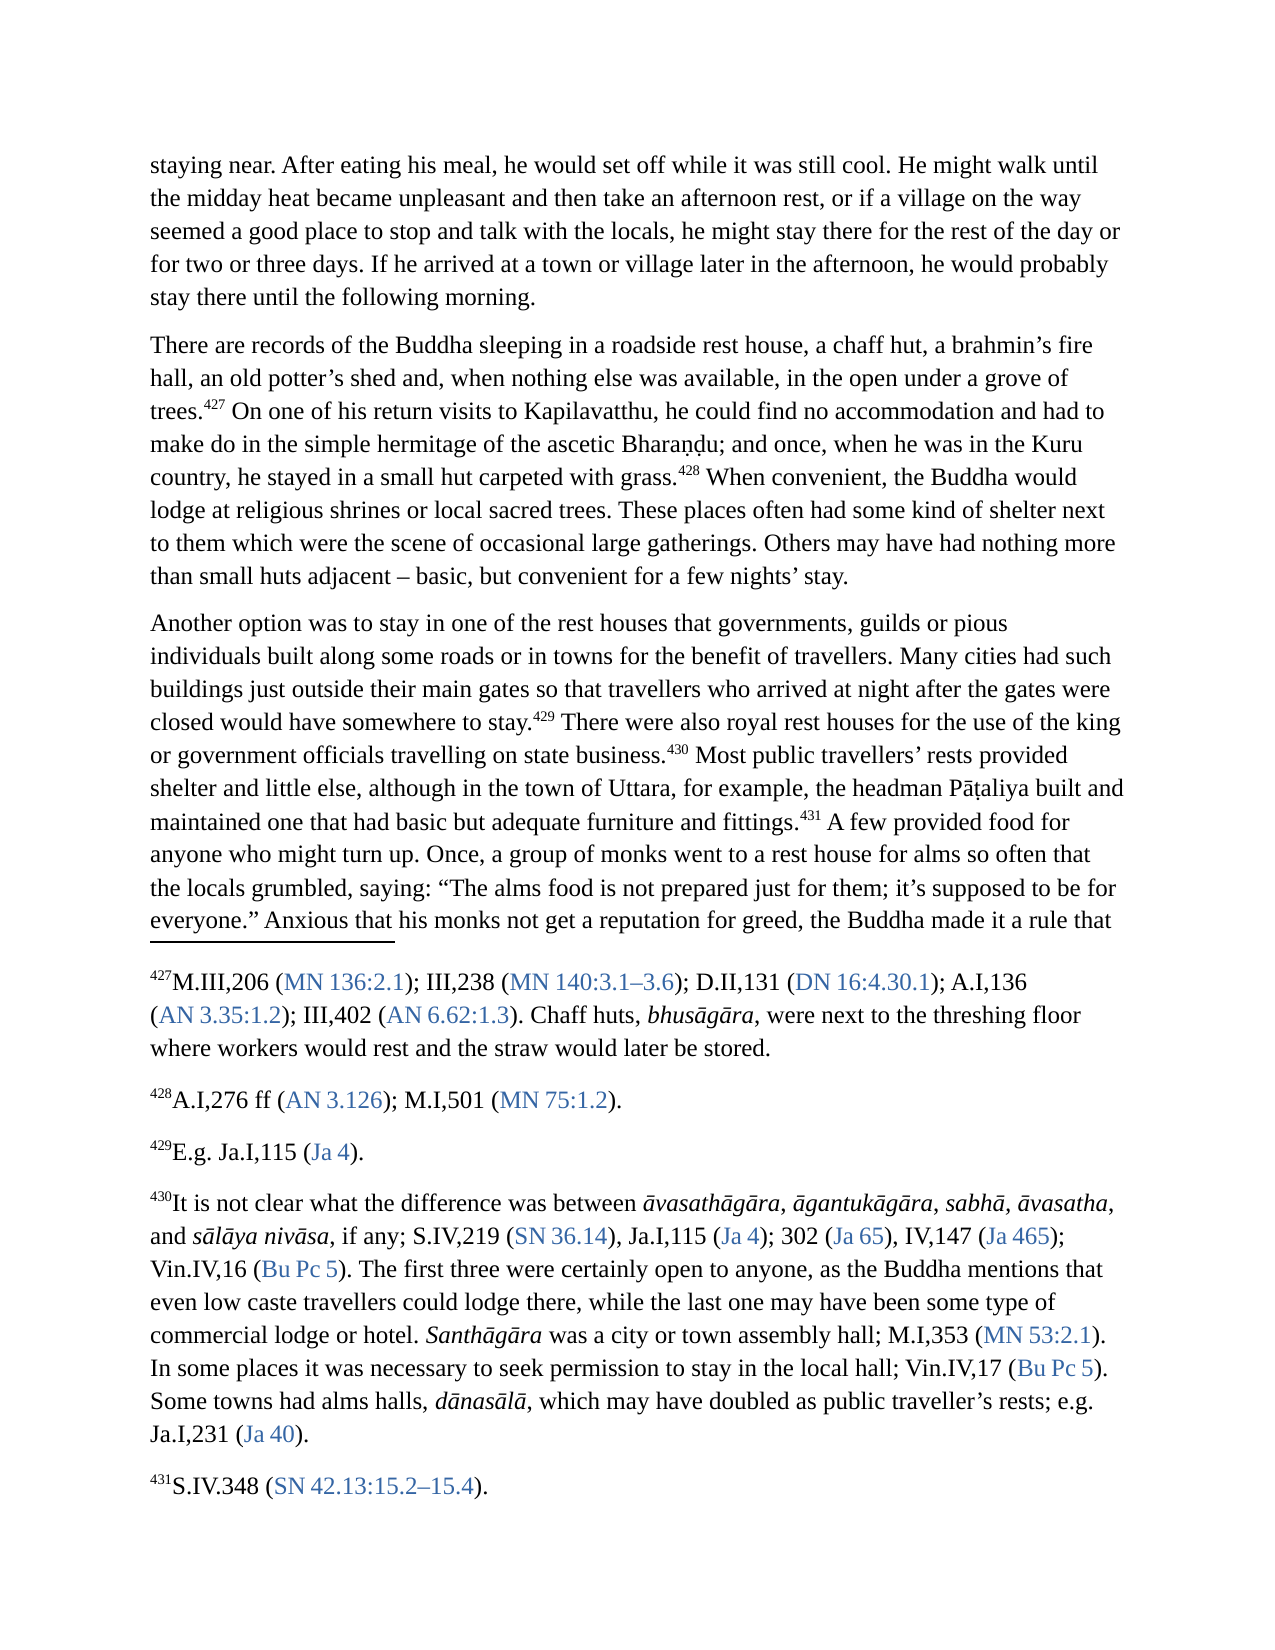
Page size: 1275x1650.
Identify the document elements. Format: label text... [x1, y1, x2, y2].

text Another option was to stay in one of the rest houses that governments, guilds or pious individuals built along some roads or in towns for the benefit of travellers. Many cities had such buildings just outside their main gates so that travellers who arrived at night after the gates were closed would have somewhere to stay. There were also royal rest houses for the use of the king or government officials travelling on state business. Most public travellers’ rests provided shelter and little else, although in the town of Uttara, for example, the headman Pāṭaliya built and maintained one that had basic but adequate furniture and fittings. A few provided food for anyone who might turn up. Once, a group of monks went to a rest house for alms so often that the locals grumbled, saying: “The alms food is not prepared just for them; it’s supposed to be for everyone.” Anxious that his monks not get a reputation for greed, the Buddha made it a rule that monks should go for alms at such places no more than once, unless they were sick. He also made it a rule that monks should not use an umbrella or a walking staff when travelling. In the case of umbrellas, this was because they were associated with power and status, and he did not want people to think his monks were putting on airs. A group of monks using umbrellas was mocked for looking like treasury officials (gaṇakamahāmatta). Monks and nuns were allowed to use sandals, although there is no record of the Buddha having a pair or using them. [150, 608, 1125, 934]
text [150, 150, 1125, 311]
text There are records of the Buddha sleeping in a roadside rest house, a chaff hut, a brahmin’s fire hall, an old potter’s shed and, when nothing else was available, in the open under a grove of trees. On one of his return visits to Kapilavatthu, he could find no accommodation and had to make do in the simple hermitage of the ascetic Bharaṇḍu; and once, when he was in the Kuru country, he stayed in a small hut carpeted with grass. When convenient, the Buddha would lodge at religious shrines or local sacred trees. These places often had some kind of shelter next to them which were the scene of occasional large gatherings. Others may have had nothing more than small huts adjacent – basic, but convenient for a few nights’ stay. [150, 330, 1125, 589]
